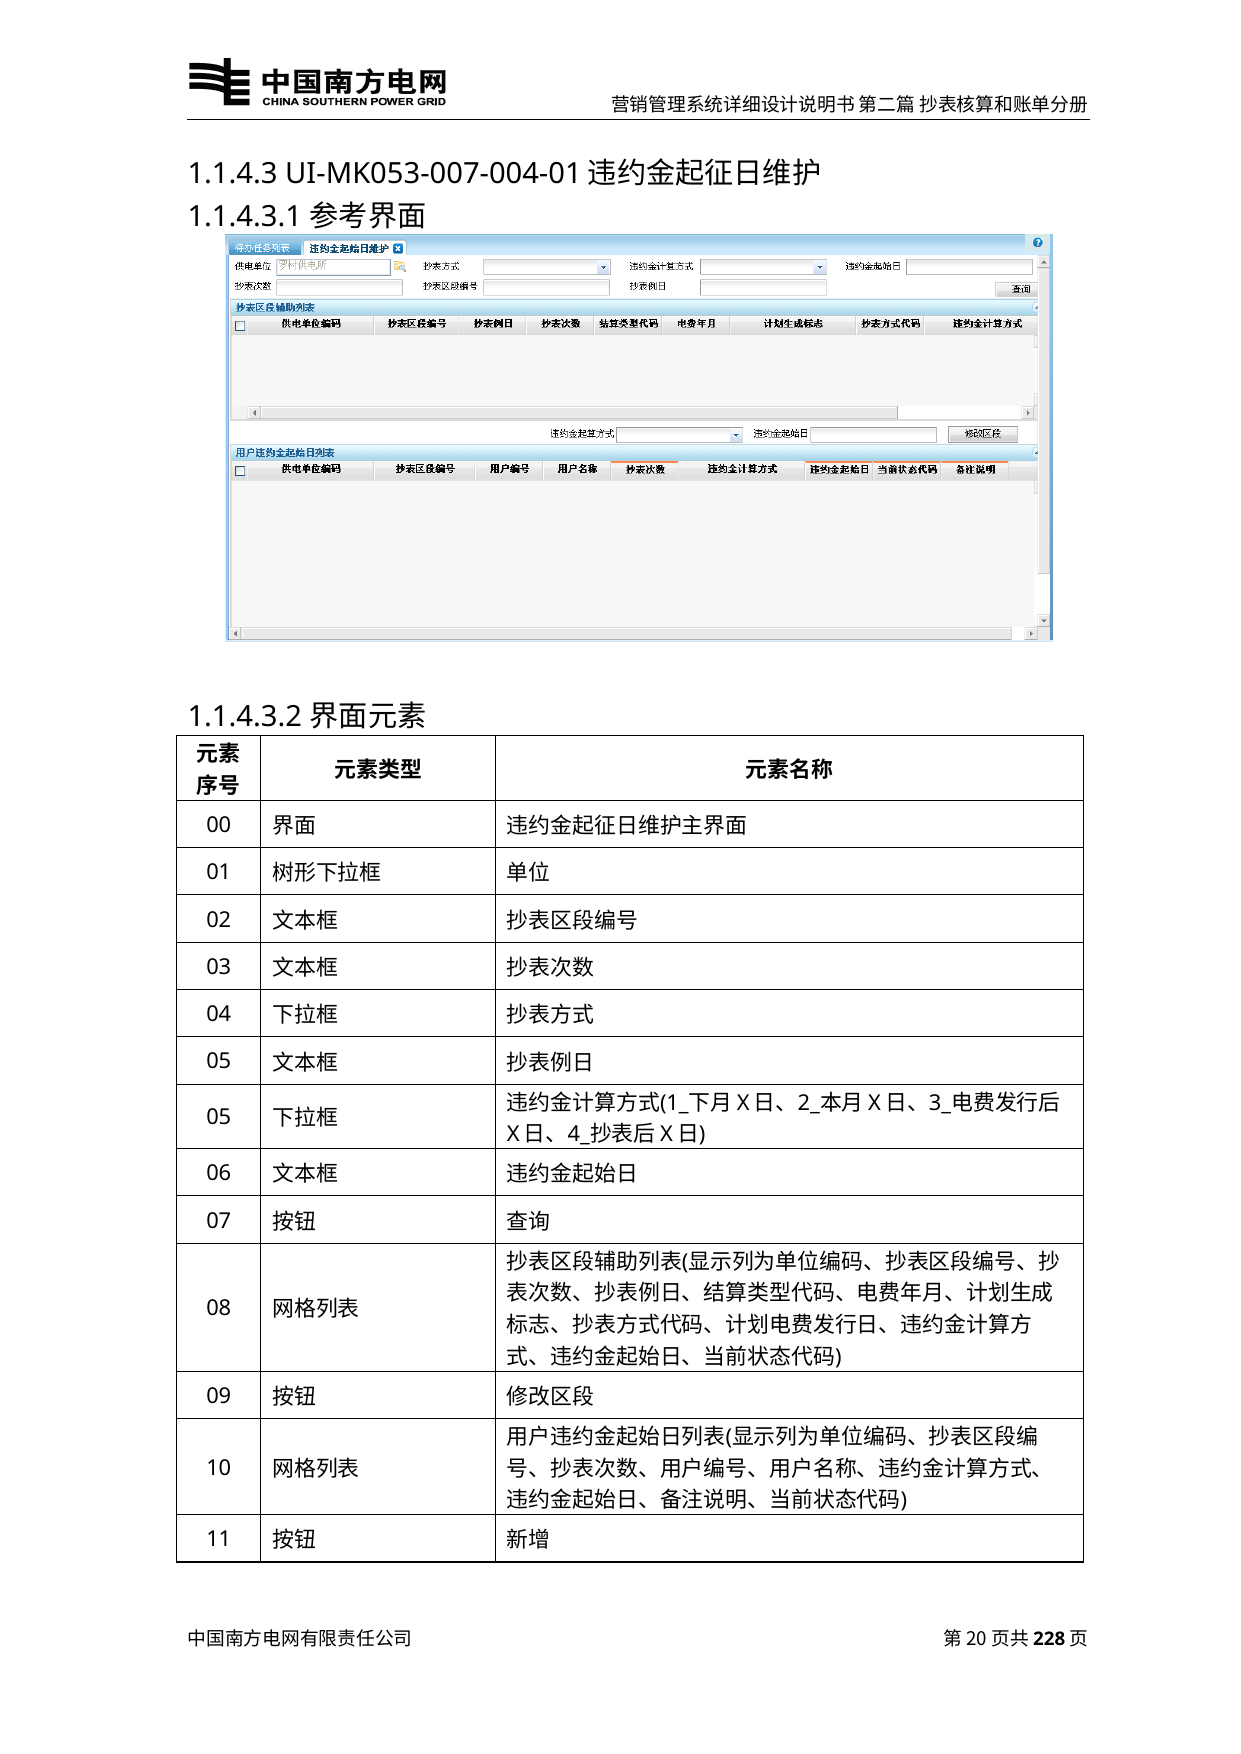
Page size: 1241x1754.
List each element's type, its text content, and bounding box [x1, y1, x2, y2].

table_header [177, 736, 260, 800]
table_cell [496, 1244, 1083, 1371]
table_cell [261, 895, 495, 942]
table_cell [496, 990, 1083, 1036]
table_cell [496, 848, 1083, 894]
picture [225, 234, 1053, 642]
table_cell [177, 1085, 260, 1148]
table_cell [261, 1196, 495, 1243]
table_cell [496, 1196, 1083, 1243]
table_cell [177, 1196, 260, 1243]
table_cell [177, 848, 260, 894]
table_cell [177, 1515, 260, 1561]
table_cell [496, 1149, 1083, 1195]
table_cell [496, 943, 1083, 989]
subtitle UI-MK053-007-004-01违约金起征日维护 [187, 150, 1090, 192]
picture [187, 58, 474, 112]
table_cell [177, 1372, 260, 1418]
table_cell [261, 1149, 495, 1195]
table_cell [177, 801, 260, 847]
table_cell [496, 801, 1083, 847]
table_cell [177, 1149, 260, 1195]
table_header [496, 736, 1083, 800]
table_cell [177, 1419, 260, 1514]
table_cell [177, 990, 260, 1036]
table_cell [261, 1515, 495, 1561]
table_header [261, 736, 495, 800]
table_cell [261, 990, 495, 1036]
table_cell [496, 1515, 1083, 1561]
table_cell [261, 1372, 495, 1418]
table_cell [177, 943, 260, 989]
subtitle 参考界面 [187, 192, 1090, 235]
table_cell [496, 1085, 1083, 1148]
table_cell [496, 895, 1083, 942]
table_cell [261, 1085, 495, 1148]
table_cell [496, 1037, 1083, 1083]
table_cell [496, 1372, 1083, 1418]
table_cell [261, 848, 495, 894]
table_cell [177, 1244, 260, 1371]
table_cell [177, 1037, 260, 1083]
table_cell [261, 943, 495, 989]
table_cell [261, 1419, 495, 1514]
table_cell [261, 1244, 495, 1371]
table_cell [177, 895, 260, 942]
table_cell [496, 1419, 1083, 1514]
subtitle 界面元素 [187, 693, 1090, 735]
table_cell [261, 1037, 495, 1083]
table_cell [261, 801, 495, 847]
